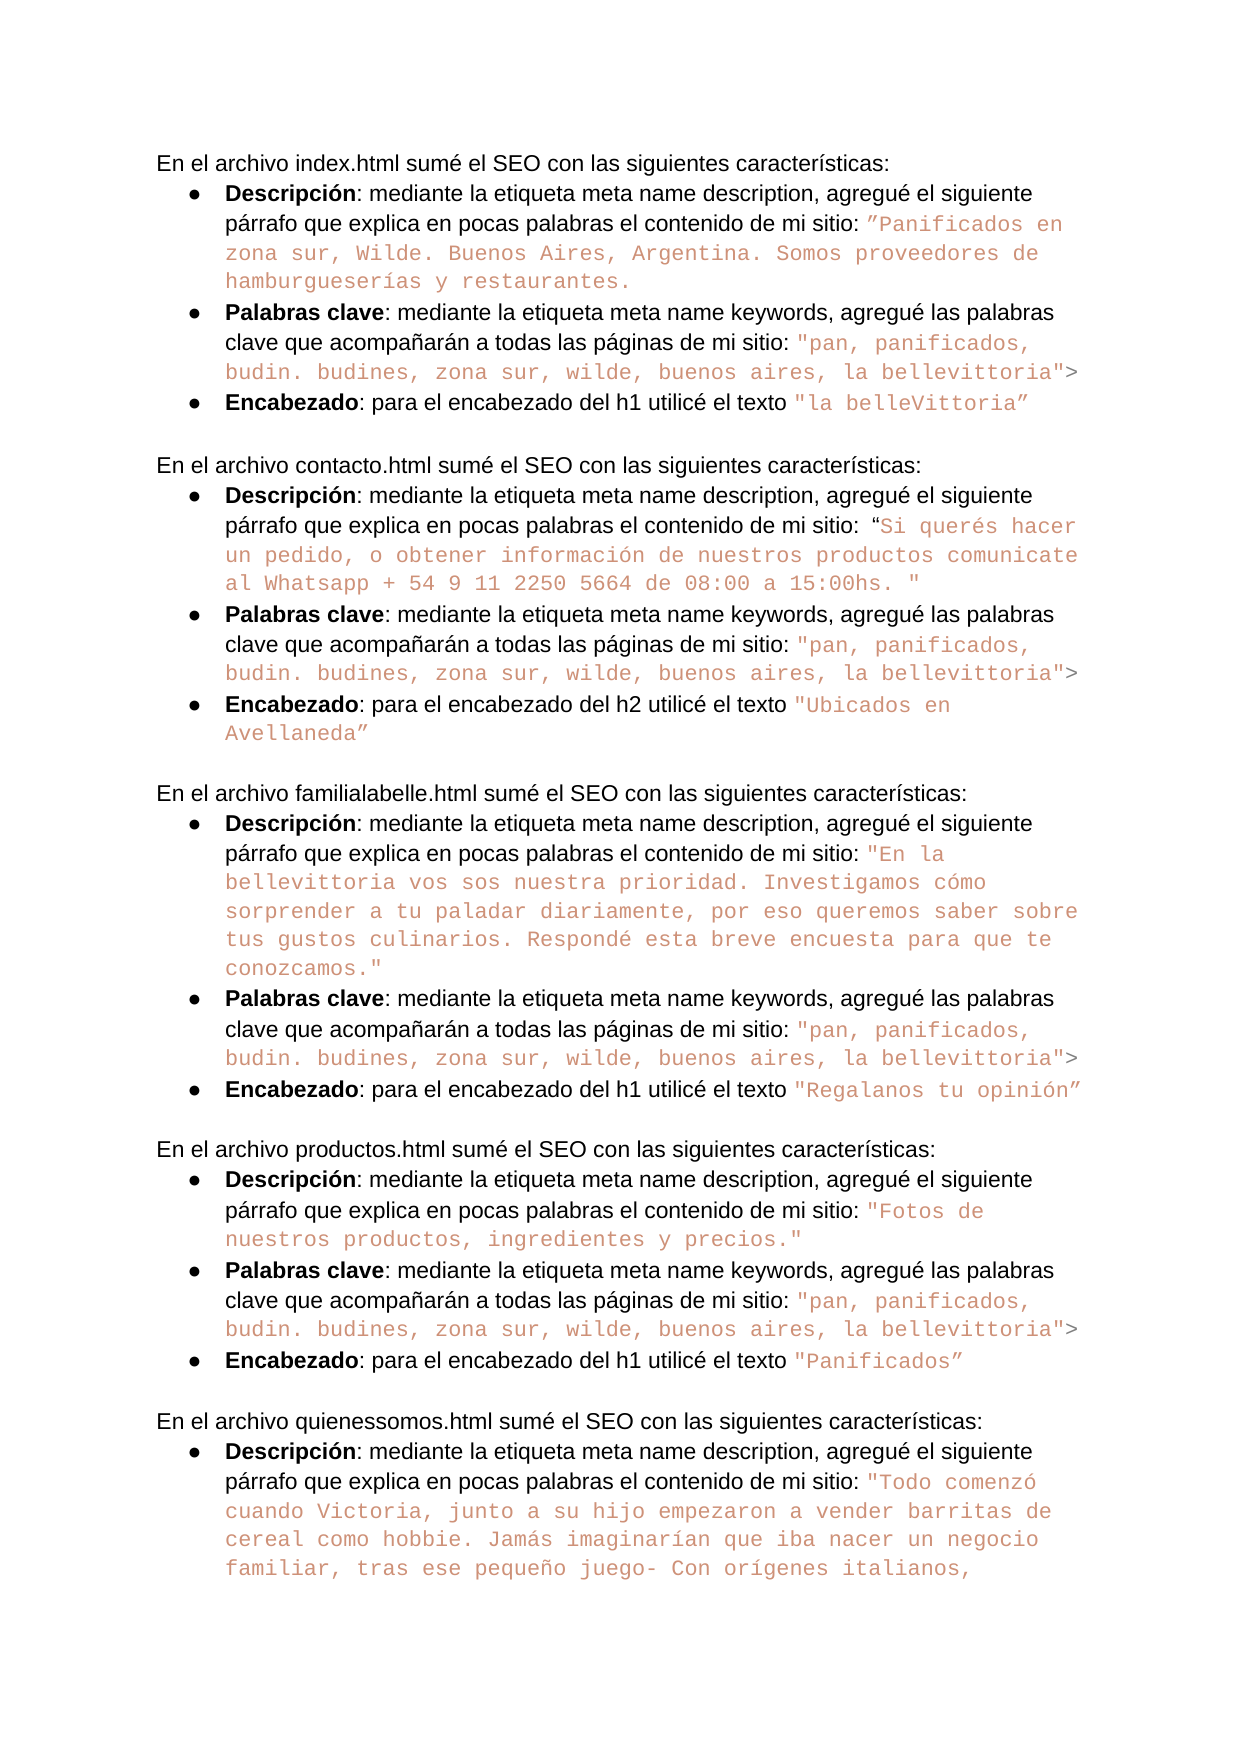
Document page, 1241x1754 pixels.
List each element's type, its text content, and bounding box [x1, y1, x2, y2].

list Encabezado: para el encabezado del h2 utilicé el texto "Ubicados en Avellaneda” [187, 691, 1090, 747]
list Encabezado: para el encabezado del h1 utilicé el texto "Regalanos tu opinión” [187, 1076, 1090, 1104]
list Encabezado: para el encabezado del h1 utilicé el texto "la belleVittoria” [187, 389, 1090, 417]
text En el archivo quienessomos.html sumé el SEO con las siguientes características: [150, 1408, 1090, 1434]
text En el archivo contacto.html sumé el SEO con las siguientes características: [150, 452, 1090, 478]
text En el archivo familialabelle.html sumé el SEO con las siguientes características: [150, 779, 1090, 806]
text En el archivo index.html sumé el SEO con las siguientes características: [150, 150, 1090, 176]
list Descripción: mediante la etiqueta meta name description, agregué el siguiente párrafo que explica en pocas palabras el contenido de mi sitio: ”Panificados en zona sur, Wilde. Buenos Aires, Argentina. Somos proveedores de hamburgueserías y restaurantes. [187, 180, 1090, 295]
list Encabezado: para el encabezado del h1 utilicé el texto "Panificados” [187, 1347, 1090, 1375]
list Descripción: mediante la etiqueta meta name description, agregué el siguiente párrafo que explica en pocas palabras el contenido de mi sitio: “Si querés hacer un pedido, o obtener información de nuestros productos comunicate al Whatsapp + 54 9 11 2250 5664 de 08:00 a 15:00hs. " [187, 482, 1090, 597]
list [187, 1438, 1090, 1581]
text En el archivo productos.html sumé el SEO con las siguientes características: [150, 1136, 1090, 1163]
list Descripción: mediante la etiqueta meta name description, agregué el siguiente párrafo que explica en pocas palabras el contenido de mi sitio: "Fotos de nuestros productos, ingredientes y precios." [187, 1166, 1090, 1253]
list Descripción: mediante la etiqueta meta name description, agregué el siguiente párrafo que explica en pocas palabras el contenido de mi sitio: "En la bellevittoria vos sos nuestra prioridad. Investigamos cómo sorprender a tu paladar diariamente, por eso queremos saber sobre tus gustos culinarios. Respondé esta breve encuesta para que te conozcamos." [187, 810, 1090, 982]
